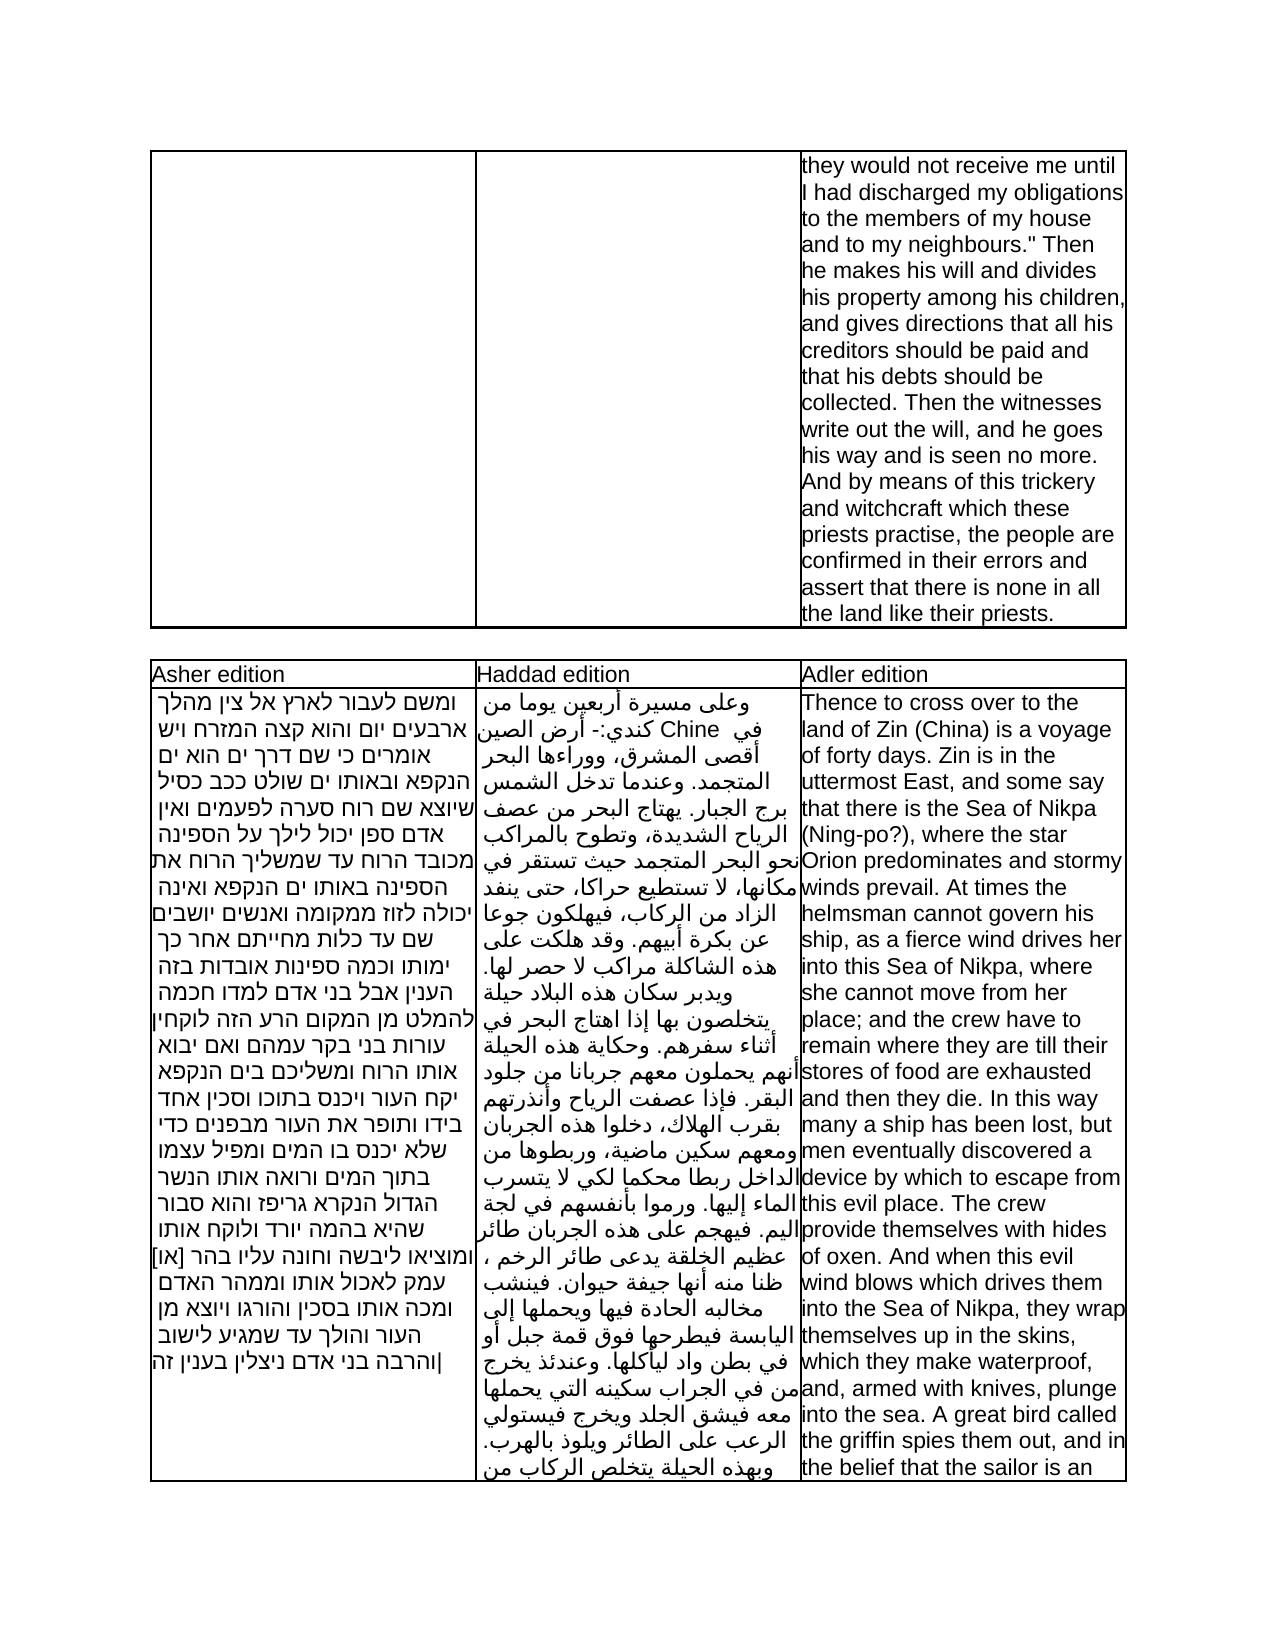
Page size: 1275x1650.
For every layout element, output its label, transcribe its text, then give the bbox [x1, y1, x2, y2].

table_header Asher edition [152, 661, 475, 687]
table_header Haddad edition [477, 661, 800, 687]
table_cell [802, 152, 1125, 626]
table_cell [477, 152, 800, 626]
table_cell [152, 152, 475, 626]
table_header Adler edition [802, 661, 1125, 687]
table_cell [477, 689, 800, 1480]
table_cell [152, 689, 475, 1480]
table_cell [802, 689, 1125, 1480]
